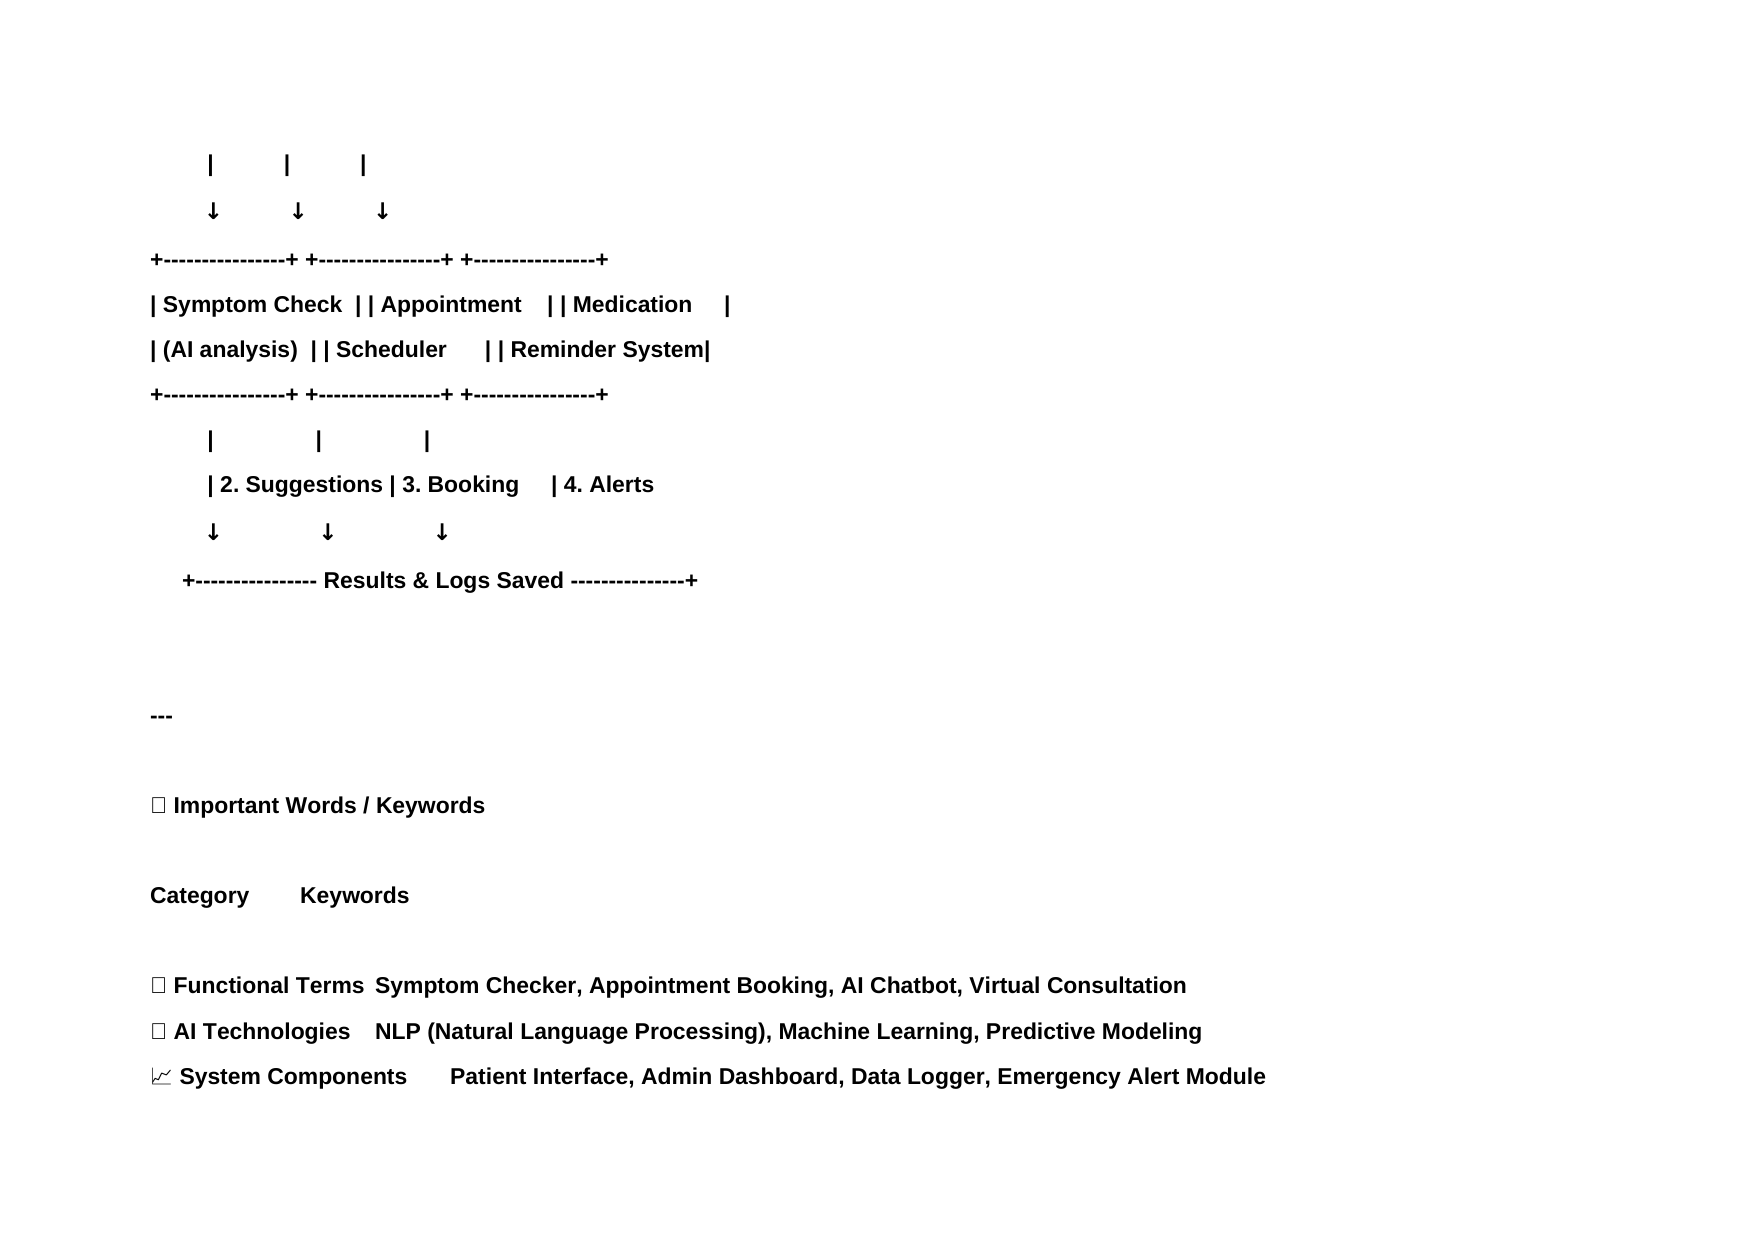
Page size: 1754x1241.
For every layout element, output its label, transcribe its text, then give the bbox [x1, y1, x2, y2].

text | Symptom Check | | Appointment | | Medication | [150, 291, 1665, 317]
text | 2. Suggestions | 3. Booking | 4. Alerts [150, 471, 1665, 497]
text 📲 Functional Terms Symptom Checker, Appointment Booking, AI Chatbot, Virtual Consultation [150, 972, 1665, 999]
text 📝 Important Words / Keywords [150, 792, 1665, 818]
text --- [150, 702, 1665, 728]
text +---------------- Results & Logs Saved ---------------+ [150, 567, 1665, 593]
text 📈 System Components Patient Interface, Admin Dashboard, Data Logger, Emergency Alert Module [150, 1063, 1665, 1089]
text | | | [150, 426, 1665, 452]
text +----------------+ +----------------+ +----------------+ [150, 381, 1665, 407]
text +----------------+ +----------------+ +----------------+ [150, 246, 1665, 272]
text Category Keywords [150, 882, 1665, 909]
text | (AI analysis) | | Scheduler | | Reminder System| [150, 336, 1665, 362]
text | | | [150, 150, 1665, 176]
text 🧠 AI Technologies NLP (Natural Language Processing), Machine Learning, Predictive Modeling [150, 1018, 1665, 1044]
